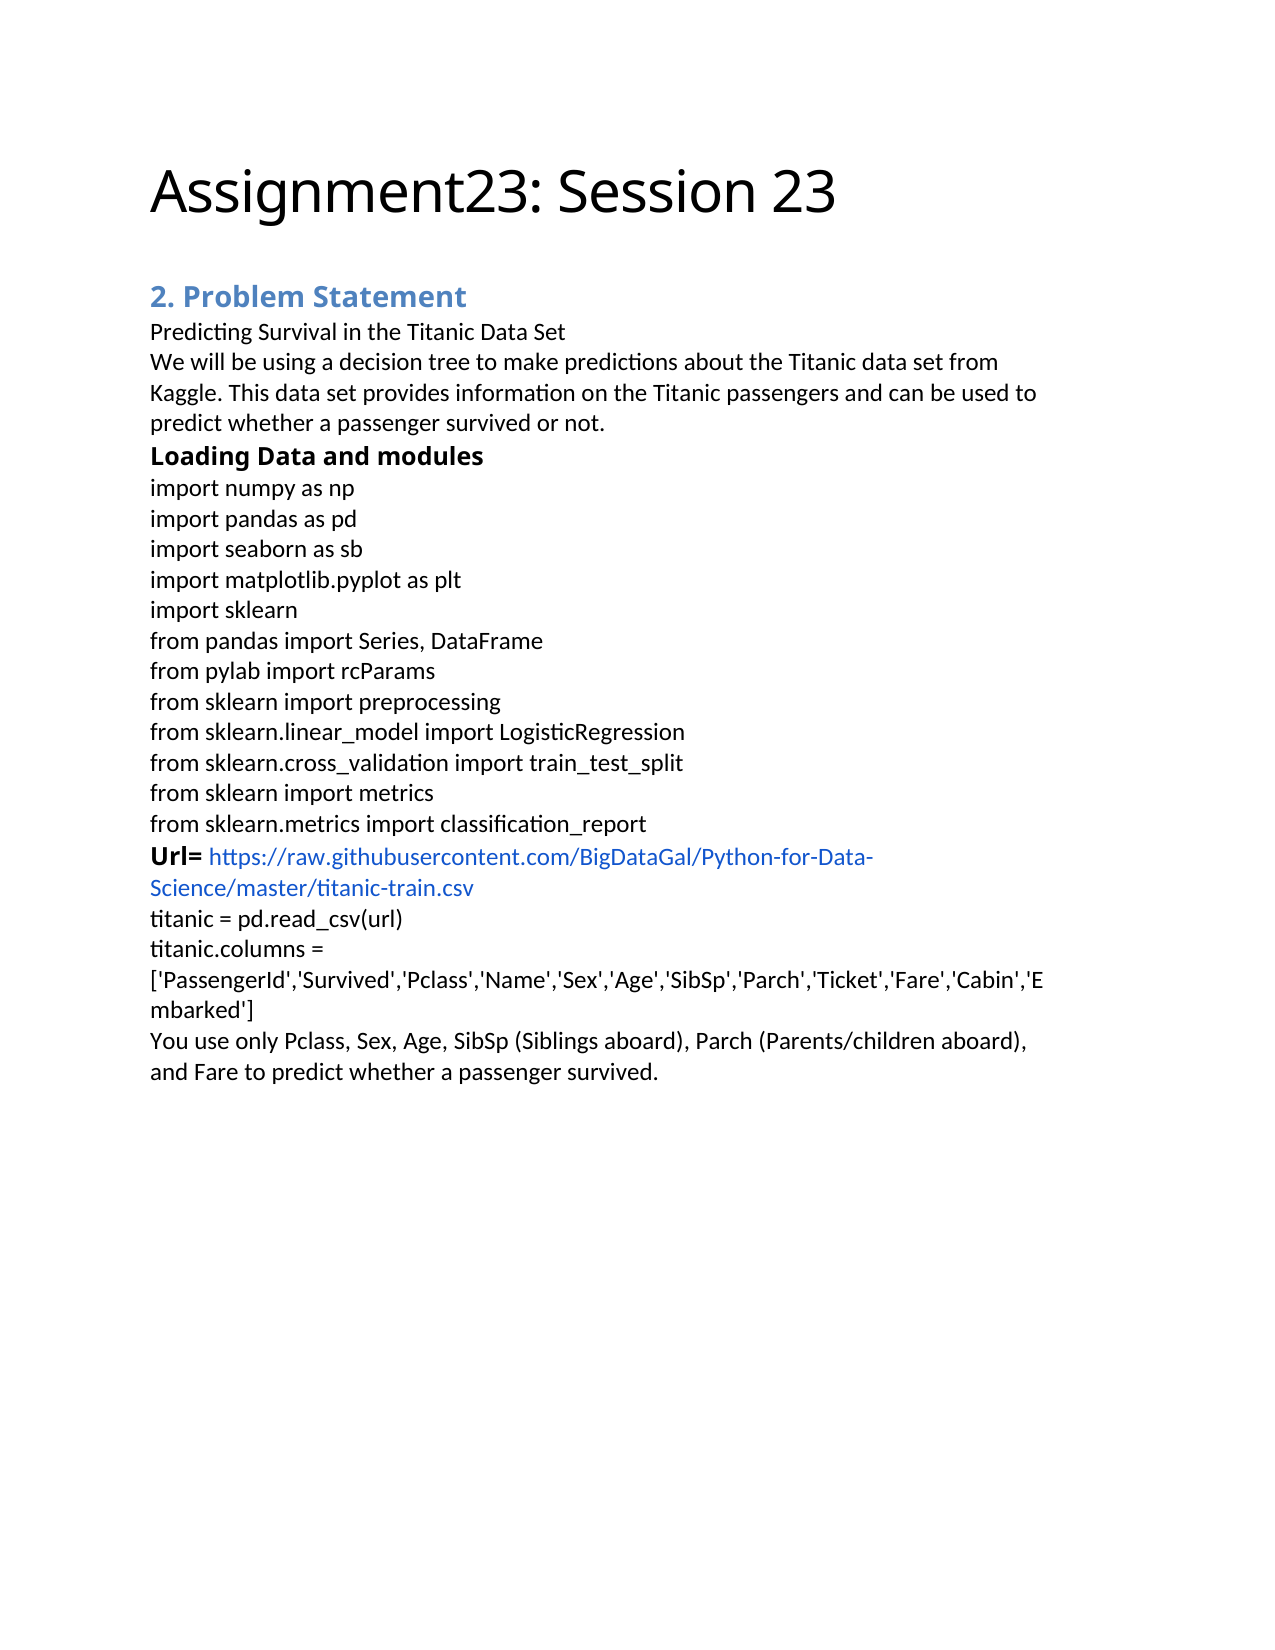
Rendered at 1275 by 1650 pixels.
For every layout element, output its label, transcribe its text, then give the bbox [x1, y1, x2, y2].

text import pandas as pd [150, 503, 1125, 533]
text import sklearn [150, 594, 1125, 625]
text predict whether a passenger survived or not. [150, 408, 1125, 438]
text from sklearn import preprocessing [150, 686, 1125, 716]
text from sklearn.cross_validation import train_test_split [150, 747, 1125, 777]
text import matplotlib.pyplot as plt [150, 564, 1125, 594]
text Loading Data and modules [150, 438, 1125, 472]
text from sklearn.linear_model import LogisticRegression [150, 716, 1125, 747]
text mbarked'] [150, 994, 1125, 1025]
text Predicting Survival in the Titanic Data Set [150, 316, 1125, 347]
text Science/master/titanic-train.csv [150, 872, 1125, 903]
text Url= https://raw.githubusercontent.com/BigDataGal/Python-for-Data- [150, 838, 1125, 872]
text from sklearn.metrics import classification_report [150, 808, 1125, 838]
text import numpy as np [150, 472, 1125, 503]
text from pylab import rcParams [150, 655, 1125, 686]
text ['PassengerId','Survived','Pclass','Name','Sex','Age','SibSp','Parch','Ticket','Fare','Cabin','E [150, 964, 1125, 994]
text from pandas import Series, DataFrame [150, 625, 1125, 655]
text and Fare to predict whether a passenger survived. [150, 1056, 1125, 1086]
text import seaborn as sb [150, 533, 1125, 564]
text titanic = pd.read_csv(url) [150, 903, 1125, 933]
text titanic.columns = [150, 933, 1125, 964]
text We will be using a decision tree to make predictions about the Titanic data set from [150, 347, 1125, 377]
text Kaggle. This data set provides information on the Titanic passengers and can be used to [150, 377, 1125, 408]
text You use only Pclass, Sex, Age, SibSp (Siblings aboard), Parch (Parents/children aboard), [150, 1025, 1125, 1056]
text from sklearn import metrics [150, 777, 1125, 808]
text 2. Problem Statement [150, 276, 1125, 316]
title Assignment23: Session 23 [150, 150, 1125, 229]
